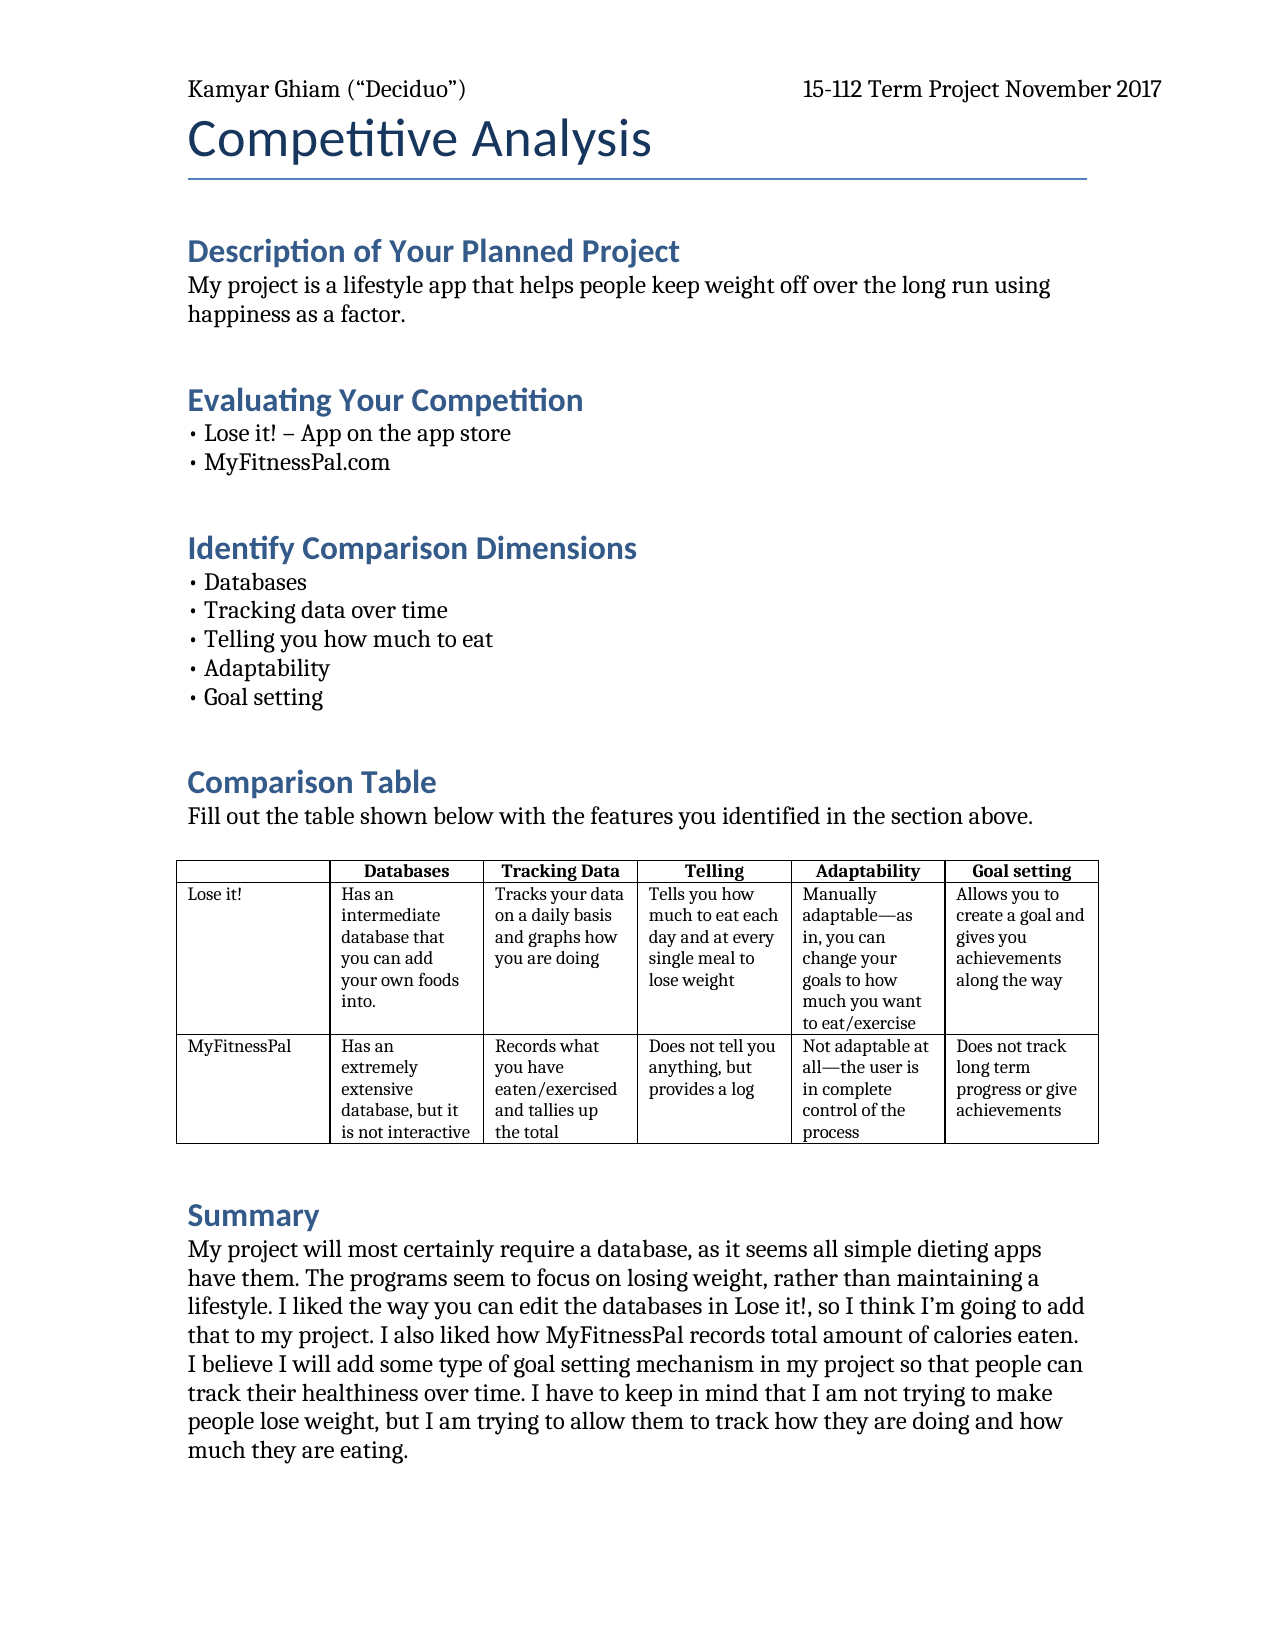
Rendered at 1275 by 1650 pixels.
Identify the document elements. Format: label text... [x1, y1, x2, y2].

subtitle Summary [187, 1194, 1087, 1235]
text • Tracking data over time [187, 596, 1087, 625]
table_header Tracking Data [484, 861, 637, 882]
table_header Goal setting [946, 861, 1098, 882]
table_cell Has an extremely extensive database, but it is not interactive [331, 1035, 483, 1143]
table_header Adaptability [792, 861, 944, 882]
table_cell Manually adaptable—as in, you can change your goals to how much you want to eat/exercise [792, 883, 944, 1034]
text • Telling you how much to eat [187, 625, 1087, 654]
text • Adaptability [187, 654, 1087, 682]
subtitle Comparison Table [187, 761, 1087, 802]
table_cell Allows you to create a goal and gives you achievements along the way [946, 883, 1098, 1034]
subtitle Description of Your Planned Project [187, 230, 1087, 271]
table_header Telling [638, 861, 791, 882]
text • Goal setting [187, 682, 1087, 711]
text Fill out the table shown below with the features you identified in the section above. [187, 802, 1087, 831]
title Competitive Analysis [187, 104, 1087, 180]
text • Lose it! – App on the app store [187, 419, 1087, 448]
table_cell Has an intermediate database that you can add your own foods into. [331, 883, 483, 1034]
table_cell Lose it! [177, 883, 329, 1034]
table_cell Does not tell you anything, but provides a log [638, 1035, 791, 1143]
text My project is a lifestyle app that helps people keep weight off over the long run using happiness as a factor. [187, 271, 1087, 328]
table_cell Records what you have eaten/exercised and tallies up the total [484, 1035, 637, 1143]
table_cell Does not track long term progress or give achievements [946, 1035, 1098, 1143]
text • Databases [187, 567, 1087, 596]
table_cell Not adaptable at all—the user is in complete control of the process [792, 1035, 944, 1143]
table_cell Tells you how much to eat each day and at every single meal to lose weight [638, 883, 791, 1034]
subtitle Identify Comparison Dimensions [187, 527, 1087, 567]
table_header Databases [331, 861, 483, 882]
text • MyFitnessPal.com [187, 448, 1087, 477]
table_cell MyFitnessPal [177, 1035, 329, 1143]
text My project will most certainly require a database, as it seems all simple dieting apps have them. The programs seem to focus on losing weight, rather than maintaining a lifestyle. I liked the way you can edit the databases in Lose it!, so I think I’m going to add that to my project. I also liked how MyFitnessPal records total amount of calories eaten. I believe I will add some type of goal setting mechanism in my project so that people can track their healthiness over time. I have to keep in mind that I am not trying to make people lose weight, but I am trying to allow them to track how they are doing and how much they are eating. [187, 1235, 1087, 1465]
table_header [177, 861, 329, 882]
subtitle Evaluating Your Competition [187, 378, 1087, 419]
table_cell Tracks your data on a daily basis and graphs how you are doing [484, 883, 637, 1034]
